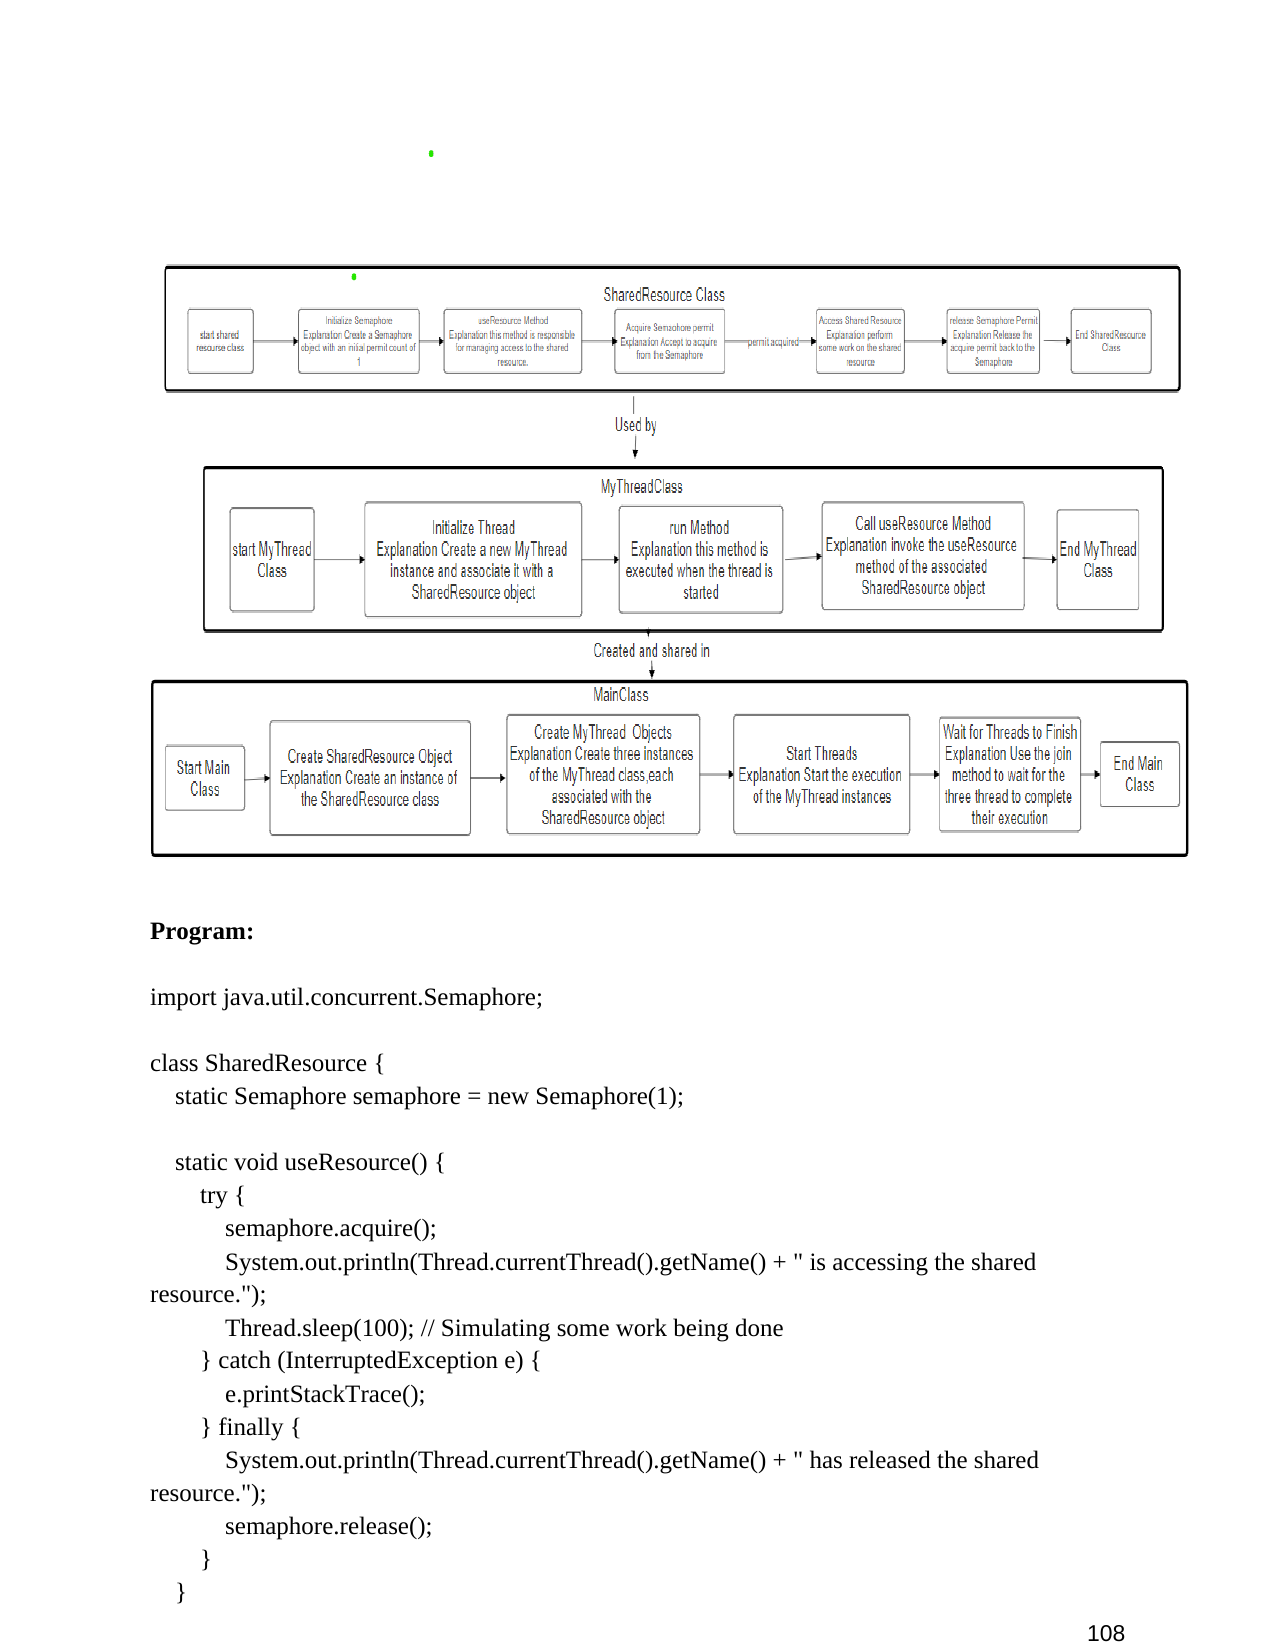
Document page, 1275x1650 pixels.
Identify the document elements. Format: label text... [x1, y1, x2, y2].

text semaphore.release(); [150, 1511, 1125, 1539]
text e.printStackTrace(); [150, 1379, 1125, 1407]
picture [150, 149, 1192, 869]
text static void useResource() { [150, 1147, 1125, 1176]
text import java.util.concurrent.Semaphore; [150, 982, 1125, 1011]
text System.out.println(Thread.currentThread().getName() + " has released the shared resource."); [150, 1445, 1125, 1506]
text class SharedResource { [150, 1048, 1125, 1077]
text System.out.println(Thread.currentThread().getName() + " is accessing the shared resource."); [150, 1247, 1125, 1308]
text } catch (InterruptedException e) { [150, 1346, 1125, 1374]
text try { [150, 1181, 1125, 1209]
text Thread.sleep(100); // Simulating some work being done [150, 1313, 1125, 1341]
text } finally { [150, 1412, 1125, 1440]
text static Semaphore semaphore = new Semaphore(1); [150, 1081, 1125, 1110]
text } [150, 1577, 1125, 1606]
text semaphore.acquire(); [150, 1213, 1125, 1242]
text } [150, 1544, 1125, 1572]
text Program: [150, 916, 1125, 945]
